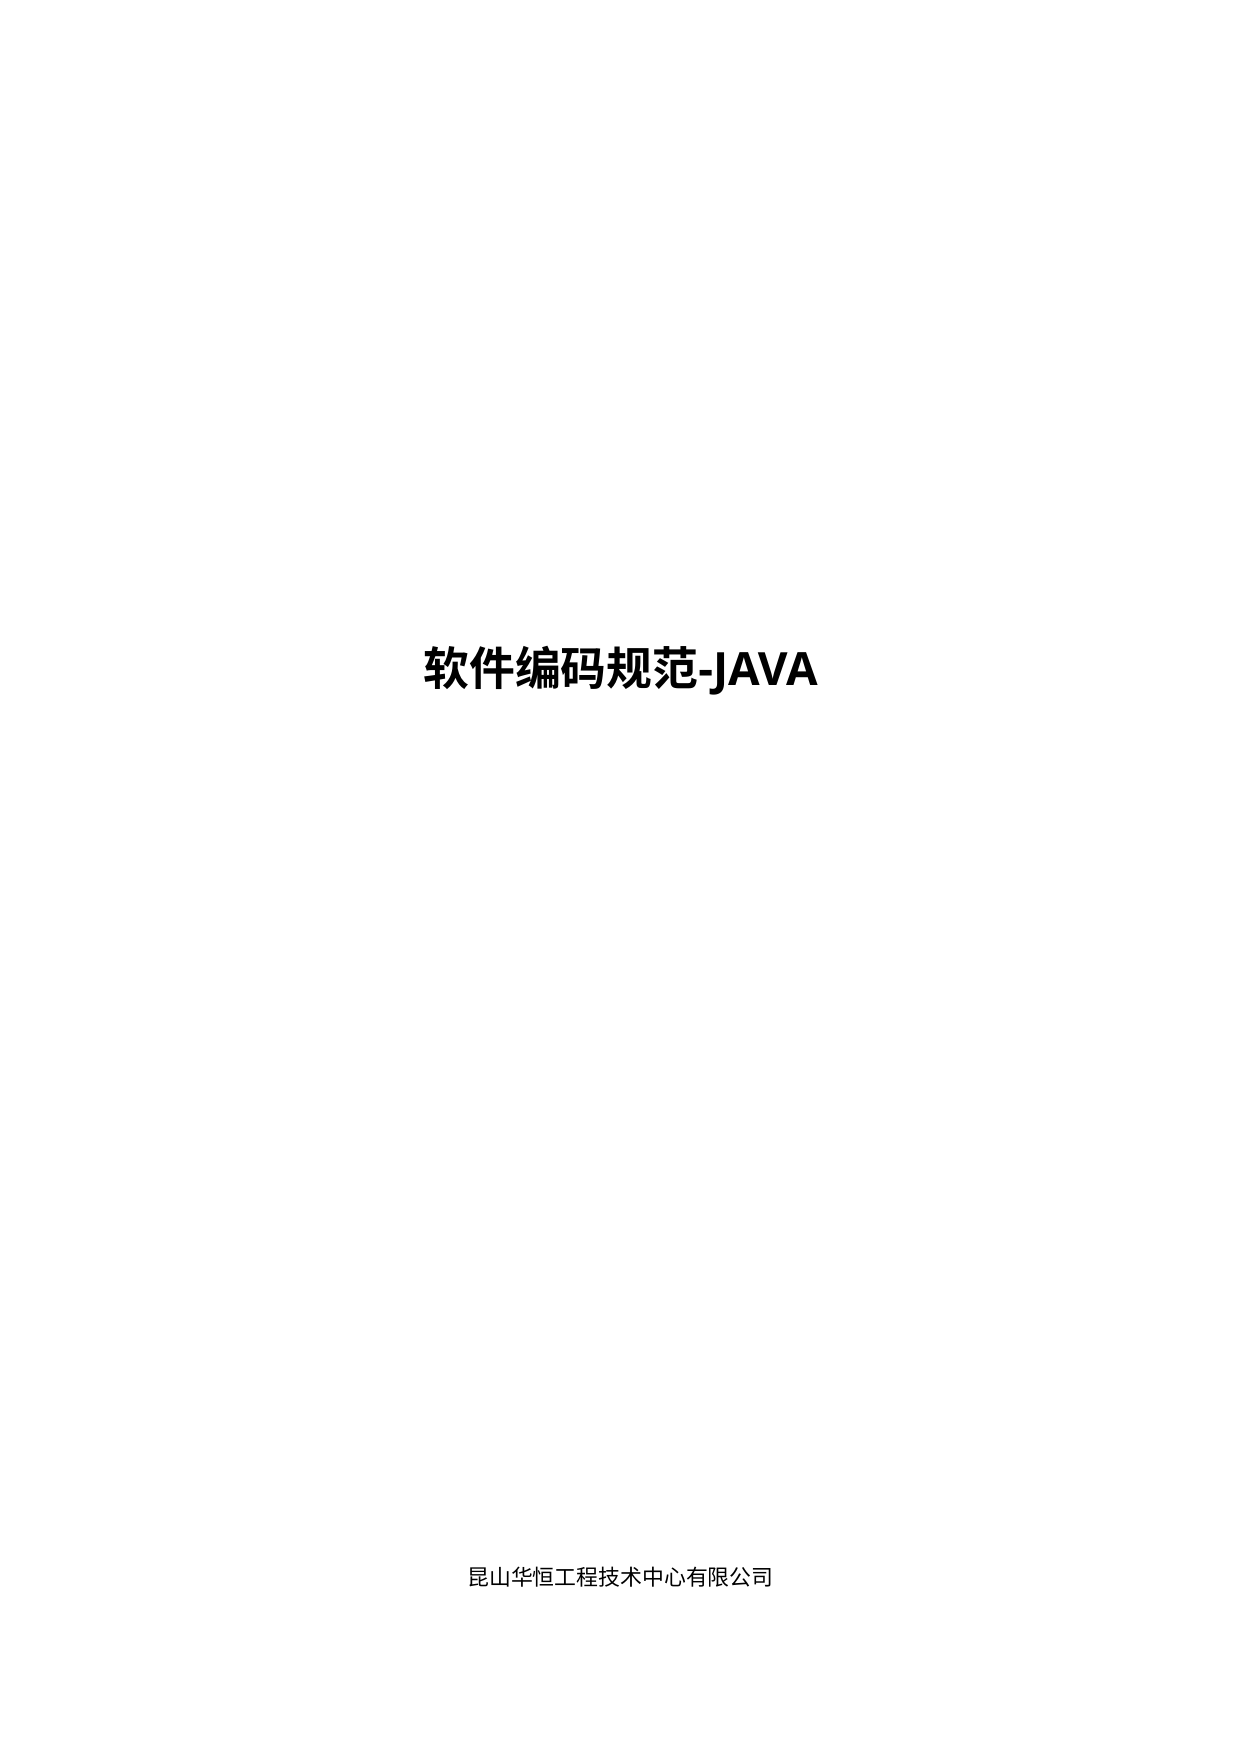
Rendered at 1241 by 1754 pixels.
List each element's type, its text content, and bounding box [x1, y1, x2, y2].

text 软件编码规范-JAVA [187, 617, 1053, 714]
text 昆山华恒工程技术中心有限公司 [187, 1559, 1053, 1592]
